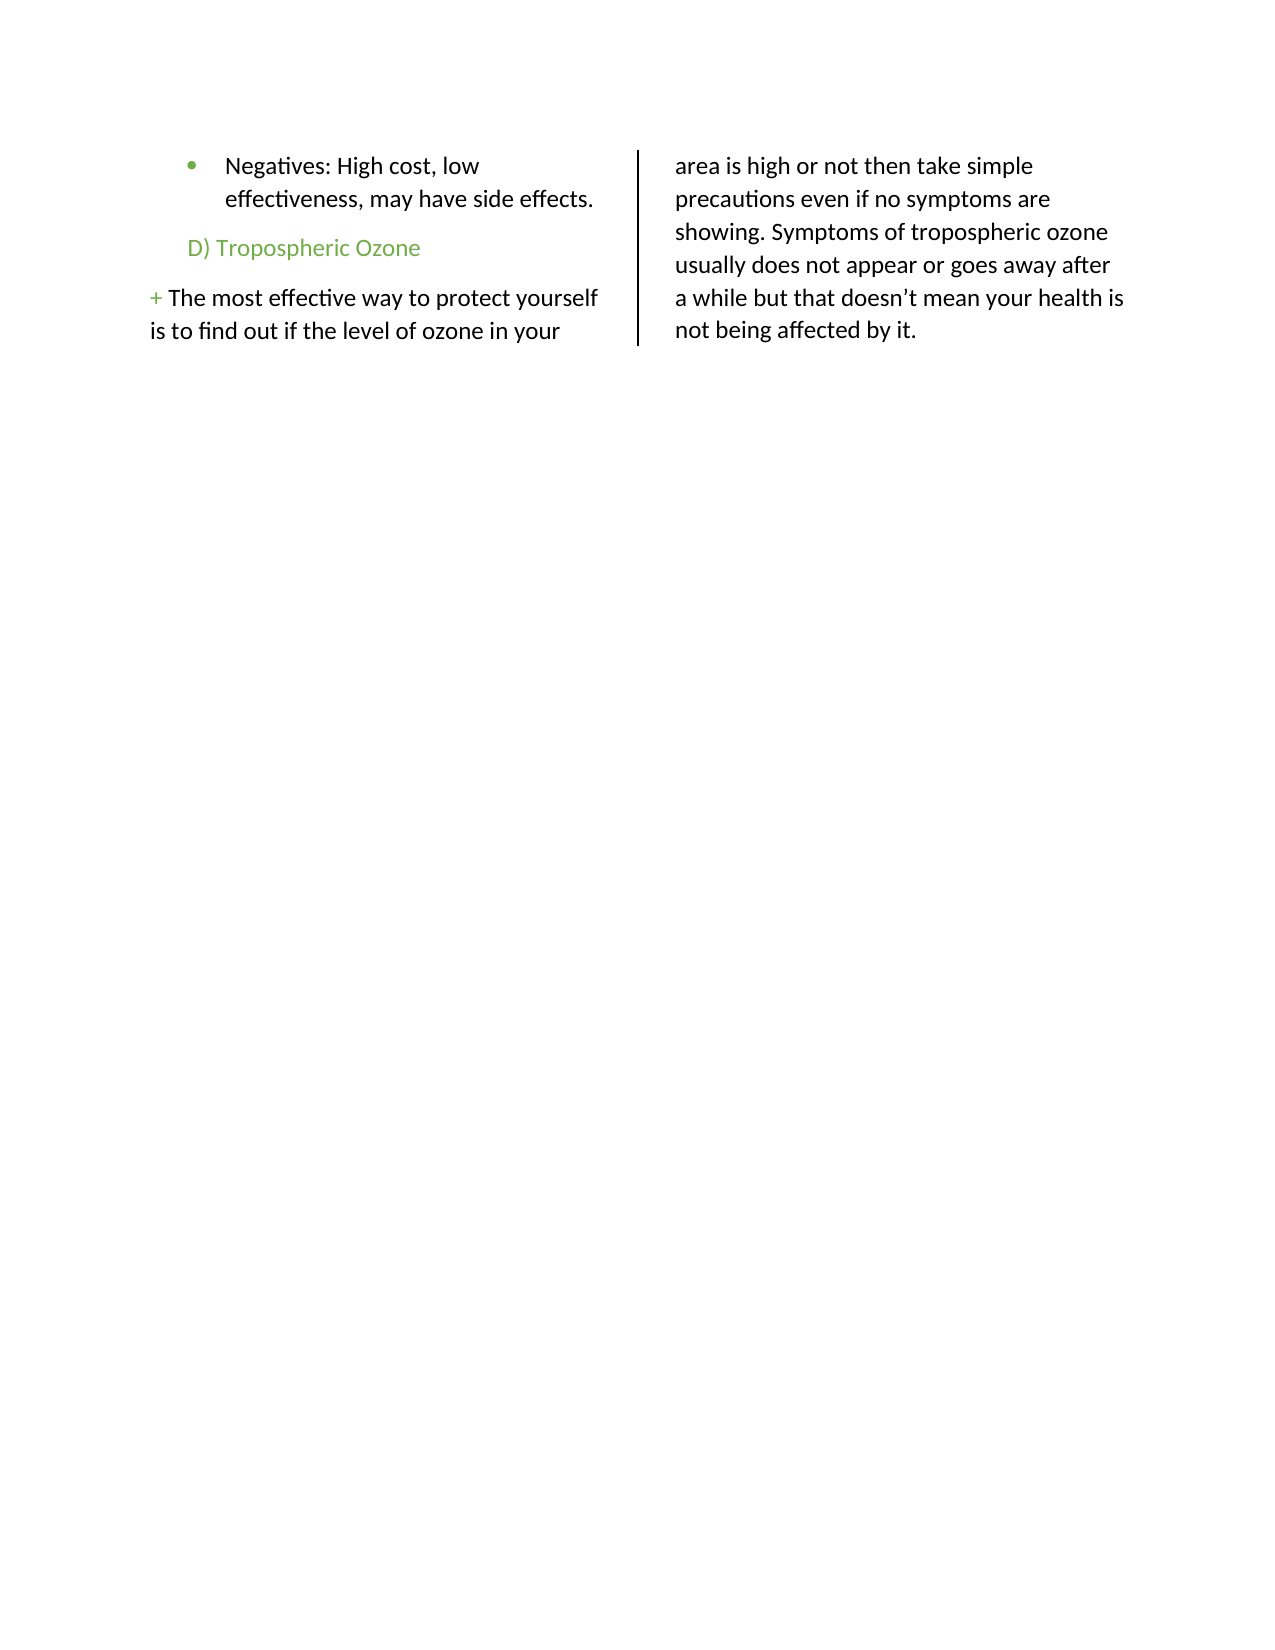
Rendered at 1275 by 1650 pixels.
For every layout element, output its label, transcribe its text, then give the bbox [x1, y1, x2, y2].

text + The most effective way to protect yourself is to find out if the level of ozone in your area is high or not then take simple precautions even if no symptoms are showing. Symptoms of tropospheric ozone usually does not appear or goes away after a while but that doesn’t mean your health is not being affected by it. [150, 282, 600, 346]
list Negatives: High cost, low effectiveness, may have side effects. [187, 150, 600, 213]
text + The most effective way to protect yourself is to find out if the level of ozone in your area is high or not then take simple precautions even if no symptoms are showing. Symptoms of tropospheric ozone usually does not appear or goes away after a while but that doesn’t mean your health is not being affected by it. [675, 150, 1125, 345]
text D) Tropospheric Ozone [187, 232, 600, 263]
